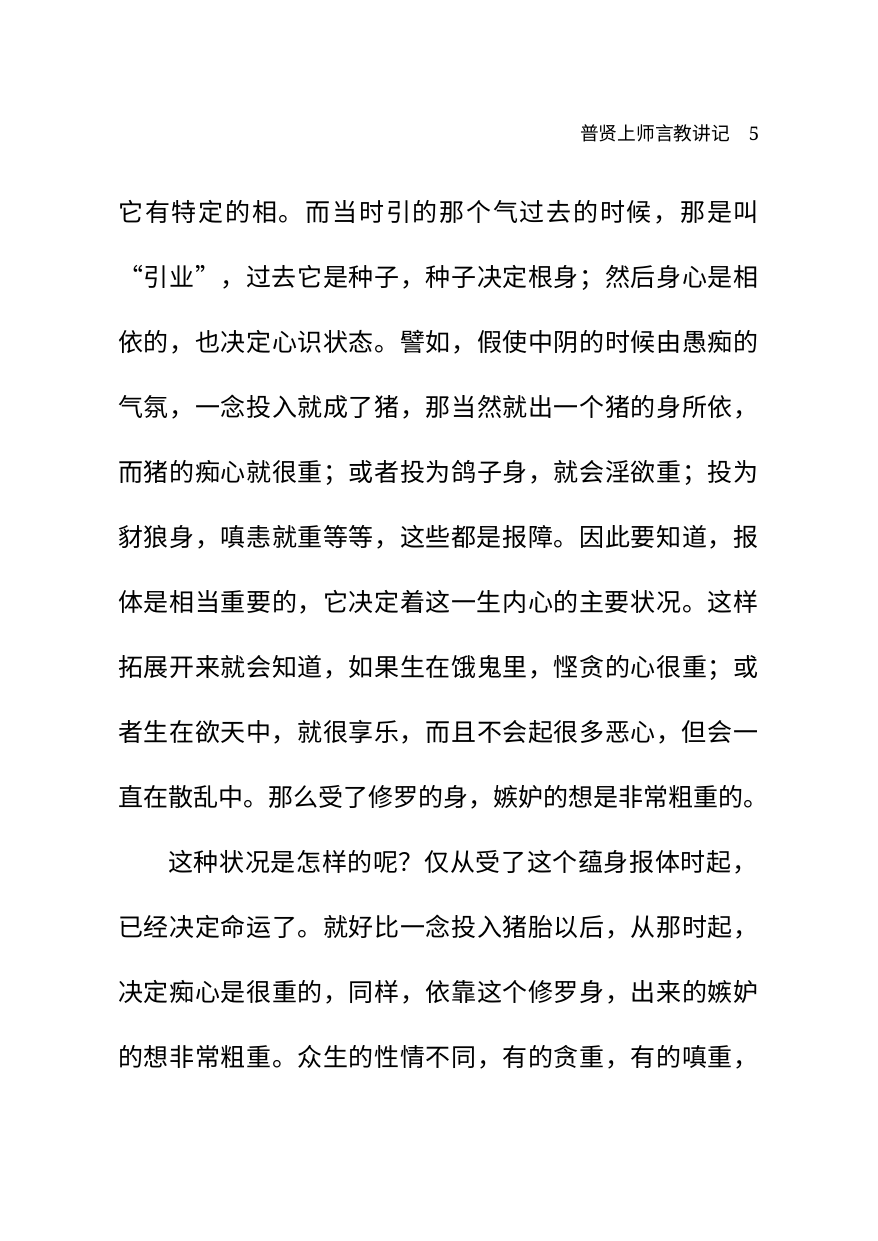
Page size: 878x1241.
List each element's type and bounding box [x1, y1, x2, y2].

text [118, 828, 759, 1088]
text [118, 178, 759, 828]
